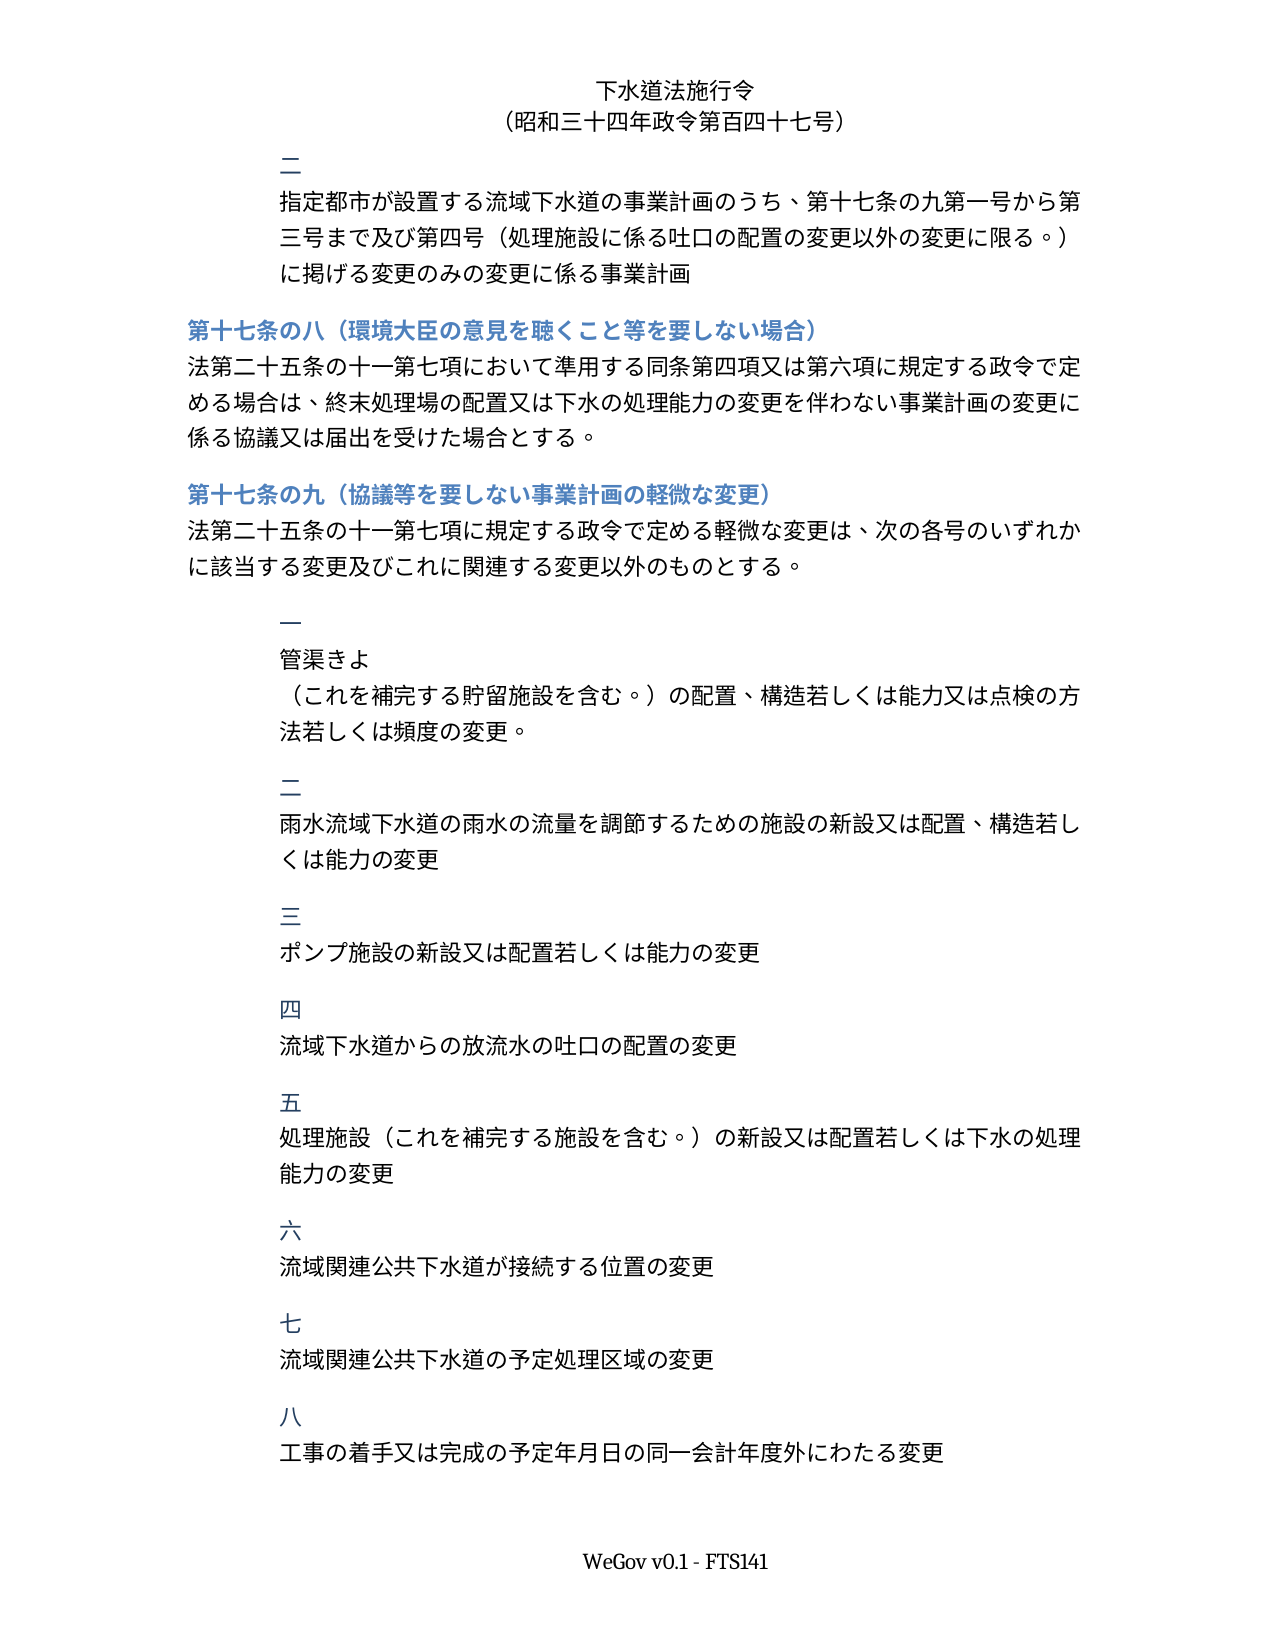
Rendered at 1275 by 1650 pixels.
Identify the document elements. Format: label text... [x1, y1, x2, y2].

subtitle 七 [279, 1308, 1087, 1339]
text 雨水流域下水道の雨水の流量を調節するための施設の新設又は配置、構造若しくは能力の変更 [279, 808, 1087, 876]
subtitle 八 [279, 1401, 1087, 1432]
subtitle 一 [279, 608, 1087, 639]
text 法第二十五条の十一第七項に規定する政令で定める軽微な変更は、次の各号のいずれかに該当する変更及びこれに関連する変更以外のものとする。 [187, 515, 1087, 582]
subtitle 第十七条の九（協議等を要しない事業計画の軽微な変更） [187, 479, 1087, 510]
subtitle 二 [279, 772, 1087, 804]
text 指定都市が設置する流域下水道の事業計画のうち、第十七条の九第一号から第三号まで及び第四号（処理施設に係る吐口の配置の変更以外の変更に限る。）に掲げる変更のみの変更に係る事業計画 [279, 186, 1087, 289]
subtitle 四 [279, 994, 1087, 1025]
text 工事の着手又は完成の予定年月日の同一会計年度外にわたる変更 [279, 1436, 1087, 1468]
text 流域関連公共下水道の予定処理区域の変更 [279, 1344, 1087, 1375]
subtitle 六 [279, 1215, 1087, 1246]
text 管渠きよ （これを補完する貯留施設を含む。）の配置、構造若しくは能力又は点検の方法若しくは頻度の変更。 [279, 644, 1087, 747]
text ポンプ施設の新設又は配置若しくは能力の変更 [279, 937, 1087, 968]
subtitle 五 [279, 1086, 1087, 1118]
text 処理施設（これを補完する施設を含む。）の新設又は配置若しくは下水の処理能力の変更 [279, 1122, 1087, 1189]
text 流域下水道からの放流水の吐口の配置の変更 [279, 1030, 1087, 1061]
text 流域関連公共下水道が接続する位置の変更 [279, 1251, 1087, 1282]
subtitle 三 [279, 901, 1087, 932]
subtitle 第十七条の八（環境大臣の意見を聴くこと等を要しない場合） [187, 314, 1087, 346]
subtitle 二 [279, 150, 1087, 181]
text 法第二十五条の十一第七項において準用する同条第四項又は第六項に規定する政令で定める場合は、終末処理場の配置又は下水の処理能力の変更を伴わない事業計画の変更に係る協議又は届出を受けた場合とする。 [187, 351, 1087, 454]
